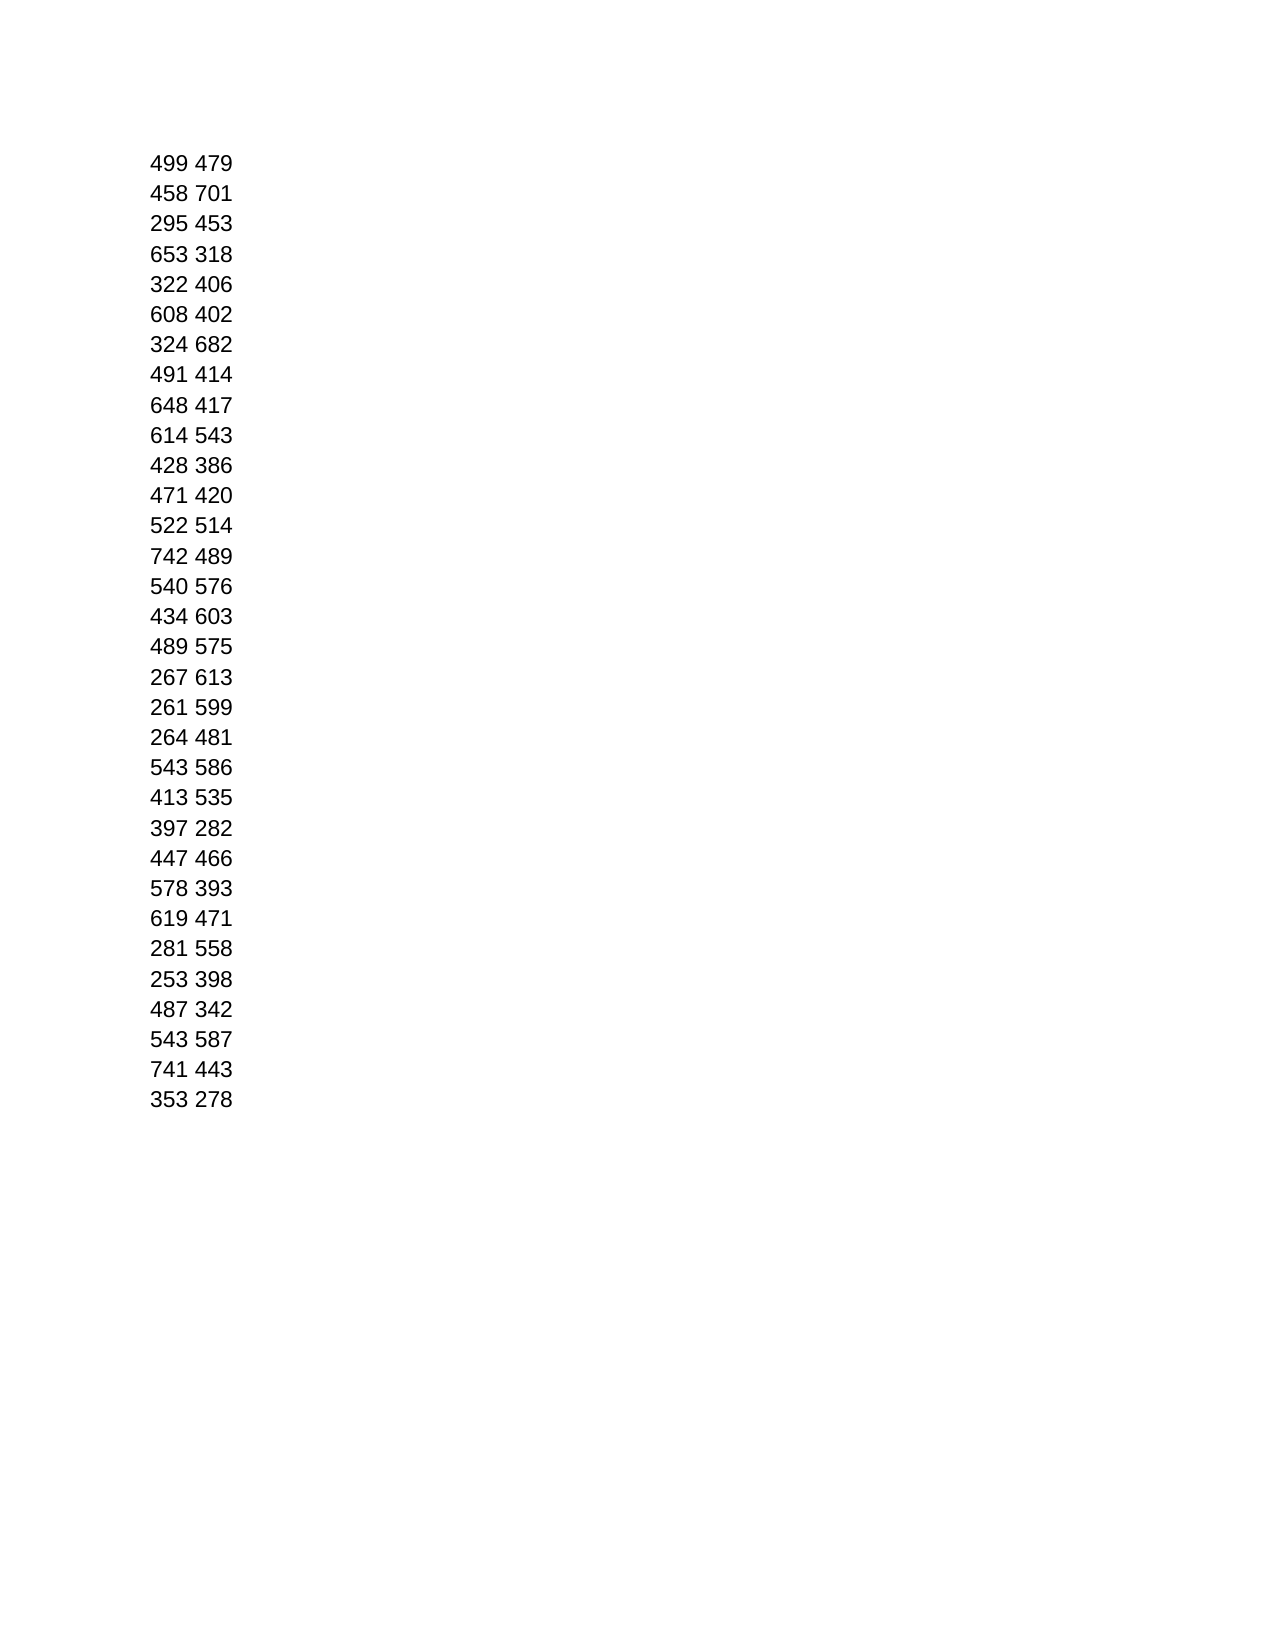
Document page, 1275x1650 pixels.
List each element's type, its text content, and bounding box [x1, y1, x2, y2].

text 578 393 [150, 875, 1125, 901]
text 491 414 [150, 361, 1125, 388]
text 614 543 [150, 422, 1125, 448]
text 741 443 [150, 1056, 1125, 1083]
text 264 481 [150, 724, 1125, 750]
text 543 587 [150, 1026, 1125, 1052]
text 648 417 [150, 392, 1125, 418]
text 487 342 [150, 996, 1125, 1022]
text 353 278 [150, 1086, 1125, 1113]
text 434 603 [150, 603, 1125, 629]
text 522 514 [150, 512, 1125, 539]
text 489 575 [150, 633, 1125, 660]
text 281 558 [150, 935, 1125, 962]
text 540 576 [150, 573, 1125, 599]
text 413 535 [150, 784, 1125, 811]
text 608 402 [150, 301, 1125, 327]
text 458 701 [150, 180, 1125, 207]
text 261 599 [150, 694, 1125, 720]
text 397 282 [150, 814, 1125, 841]
text 447 466 [150, 845, 1125, 871]
text 267 613 [150, 663, 1125, 690]
text 324 682 [150, 331, 1125, 358]
text 471 420 [150, 482, 1125, 509]
text 653 318 [150, 241, 1125, 267]
text 499 479 [150, 150, 1125, 176]
text 295 453 [150, 210, 1125, 237]
text 253 398 [150, 966, 1125, 992]
text 543 586 [150, 754, 1125, 781]
text 322 406 [150, 271, 1125, 297]
text 742 489 [150, 543, 1125, 569]
text 619 471 [150, 905, 1125, 932]
text 428 386 [150, 452, 1125, 478]
